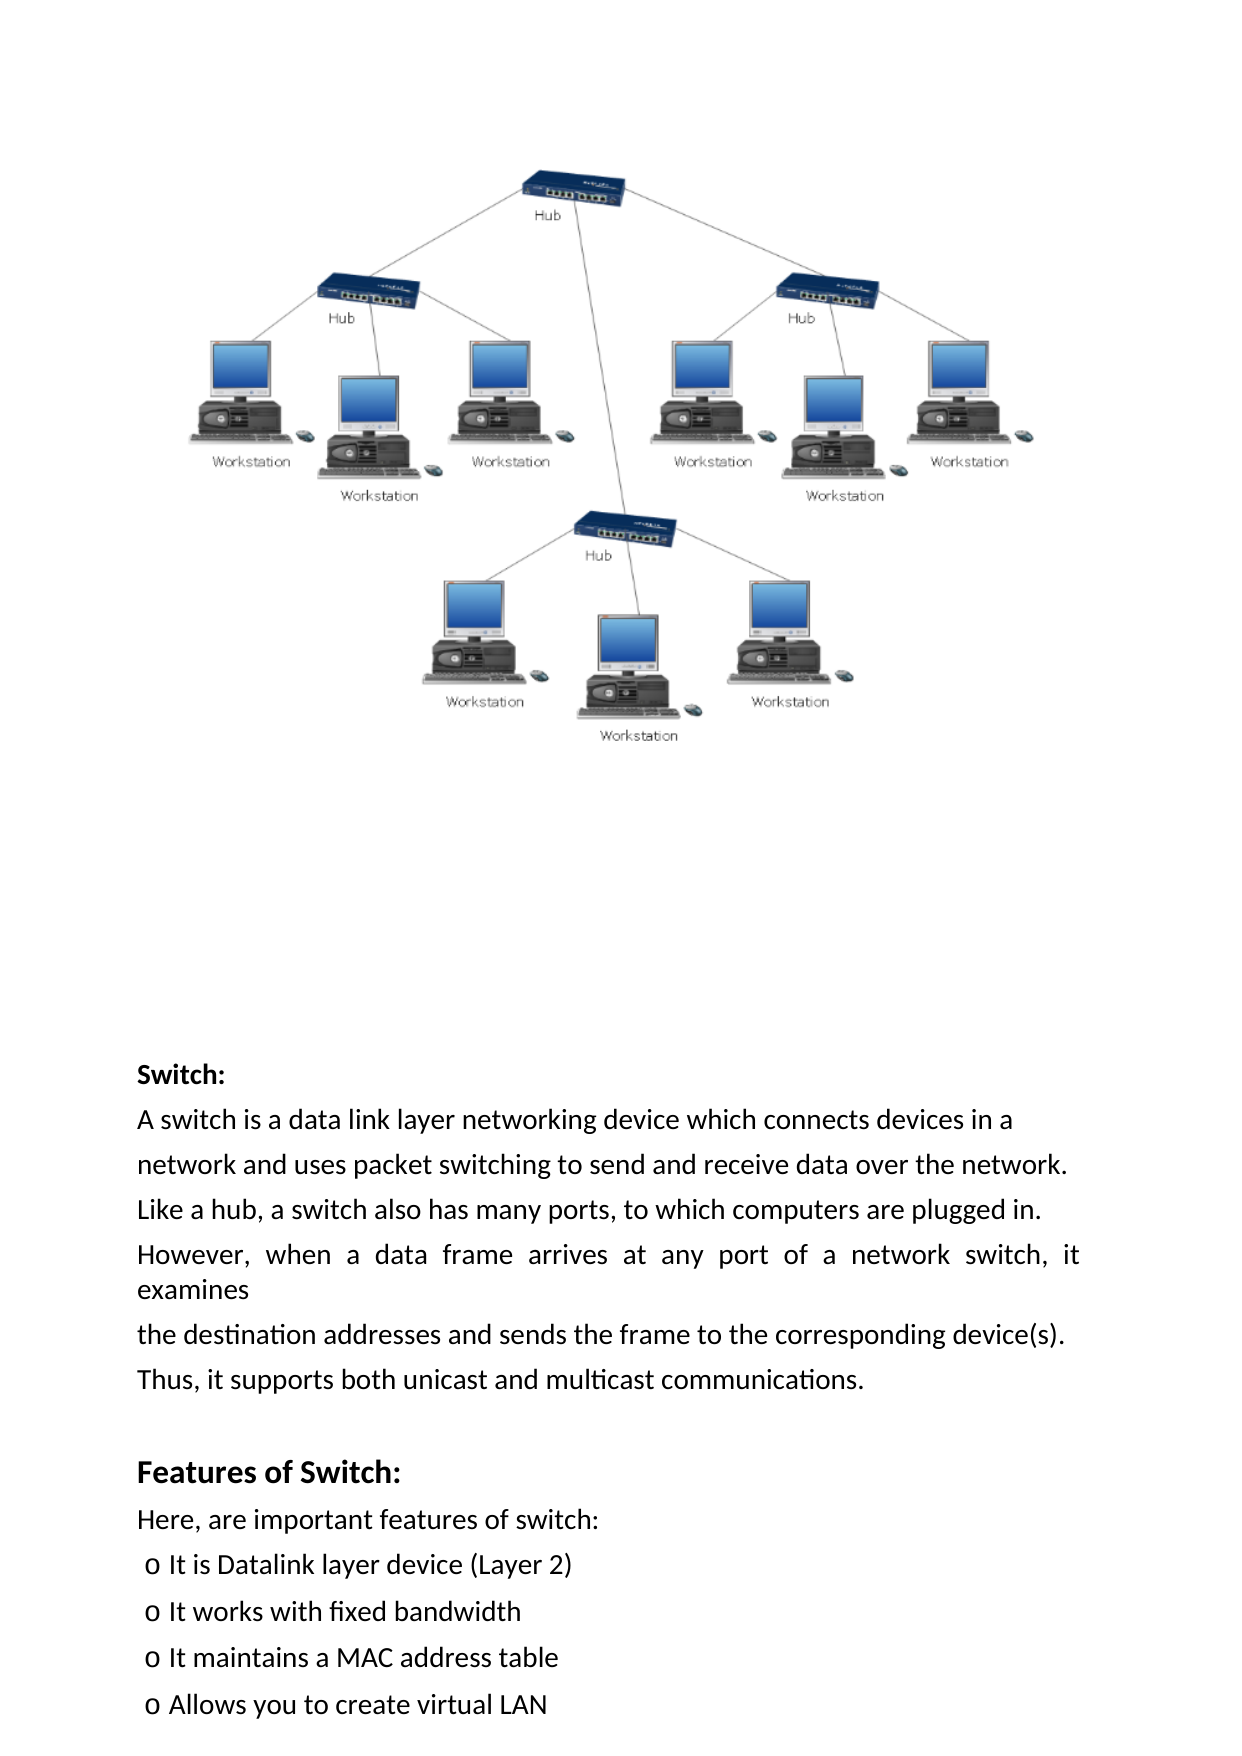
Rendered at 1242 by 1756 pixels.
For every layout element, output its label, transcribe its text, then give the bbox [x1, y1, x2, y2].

list It is Datalink layer device (Layer 2) [122, 1546, 1082, 1583]
text However, when a data frame arrives at any port of a network switch, it examines [137, 1236, 1082, 1307]
list Allows you to create virtual LAN [122, 1686, 1082, 1723]
text Like a hub, a switch also has many ports, to which computers are plugged in. [137, 1191, 1082, 1226]
list It works with fixed bandwidth [122, 1593, 1082, 1630]
text Features of Switch: [137, 1451, 1082, 1492]
list It maintains a MAC address table [122, 1639, 1082, 1676]
text Thus, it supports both unicast and multicast communications. [137, 1361, 1082, 1397]
text Here, are important features of switch: [137, 1501, 1082, 1537]
text A switch is a data link layer networking device which connects devices in a [137, 1101, 1082, 1136]
text Switch: [137, 1056, 1082, 1091]
text the destination addresses and sends the frame to the corresponding device(s). [137, 1316, 1082, 1352]
text network and uses packet switching to send and receive data over the network. [137, 1146, 1082, 1181]
picture [137, 147, 1082, 777]
